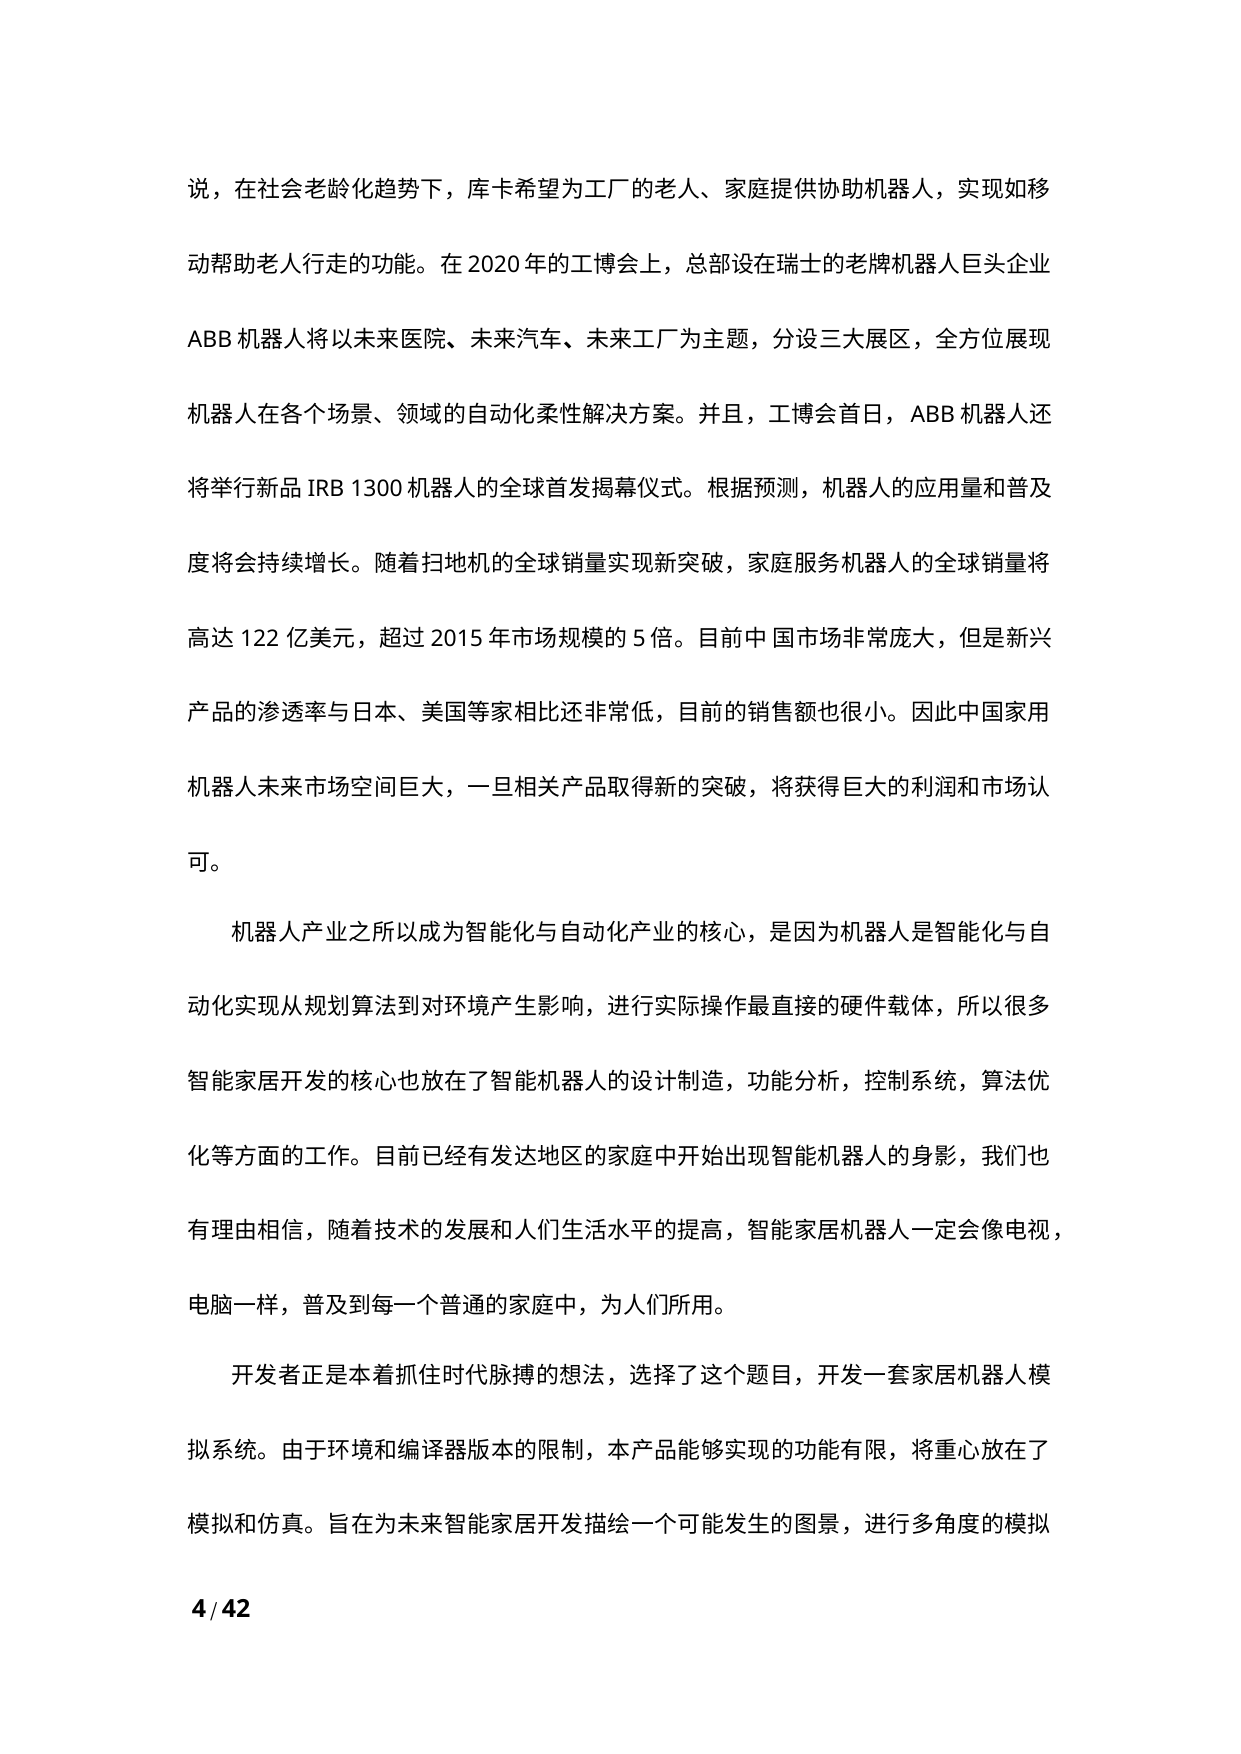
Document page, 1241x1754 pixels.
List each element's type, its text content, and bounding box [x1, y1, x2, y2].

text 机器人产业之所以成为智能化与自动化产业的核心，是因为机器人是智能化与自动化实现从规划算法到对环境产生影响，进行实际操作最直接的硬件载体，所以很多智能家居开发的核心也放在了智能机器人的设计制造，功能分析，控制系统，算法优化等方面的工作。目前已经有发达地区的家庭中开始出现智能机器人的身影，我们也有理由相信，随着技术的发展和人们生活水平的提高，智能家居机器人一定会像电视，电脑一样，普及到每一个普通的家庭中，为人们所用。 [187, 898, 1053, 1336]
text 开发者正是本着抓住时代脉搏的想法，选择了这个题目，开发一套家居机器人模拟系统。由于环境和编译器版本的限制，本产品能够实现的功能有限，将重心放在了模拟和仿真。旨在为未来智能家居开发描绘一个可能发生的图景，进行多角度的模拟和仿真，并提出一些有创造性的新思路和新构想。 [187, 1341, 1053, 1555]
